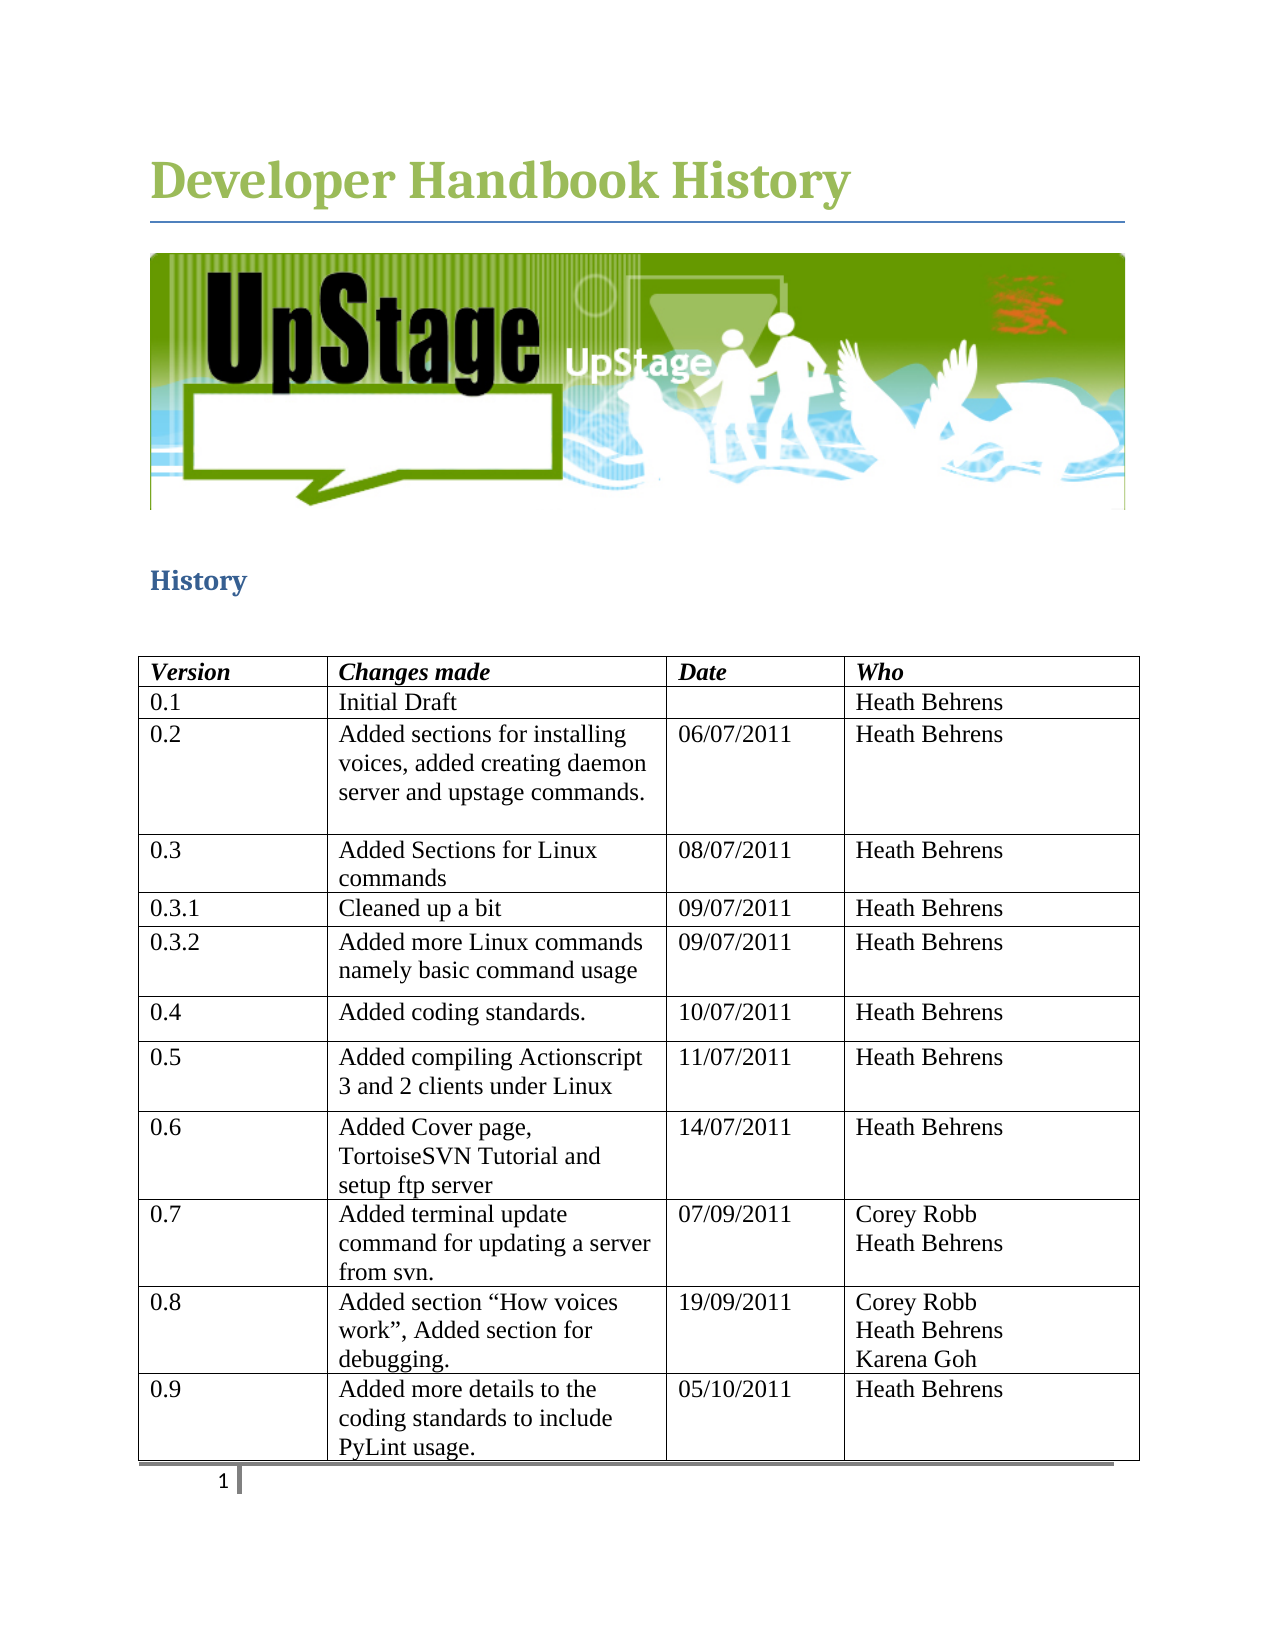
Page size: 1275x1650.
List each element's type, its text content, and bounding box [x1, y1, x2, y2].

table_cell 06/07/2011 [667, 719, 844, 834]
table_cell Added compiling Actionscript 3 and 2 clients under Linux [328, 1042, 666, 1111]
table_cell 09/07/2011 [667, 927, 844, 996]
table_cell Heath Behrens [845, 687, 1139, 718]
table_cell Added sections for installing voices, added creating daemon server and upstage commands. [328, 719, 666, 834]
table_cell 19/09/2011 [667, 1287, 844, 1373]
table_cell 05/10/2011 [667, 1374, 844, 1460]
table_cell Added terminal update command for updating a server from svn. [328, 1200, 666, 1286]
table_cell 08/07/2011 [667, 835, 844, 892]
table_cell 0.7 [139, 1200, 327, 1286]
table_cell Cleaned up a bit [328, 893, 666, 926]
table_cell Added Cover page, TortoiseSVN Tutorial and setup ftp server [328, 1112, 666, 1198]
table_header Who [845, 657, 1139, 686]
table_cell 14/07/2011 [667, 1112, 844, 1198]
table_cell Heath Behrens [845, 835, 1139, 892]
table_cell 0.3 [139, 835, 327, 892]
table_cell Heath Behrens [845, 1042, 1139, 1111]
table_cell Heath Behrens [845, 1112, 1139, 1198]
table_cell Added coding standards. [328, 997, 666, 1041]
table_cell 0.1 [139, 687, 327, 718]
table_cell 0.3.1 [139, 893, 327, 926]
table_cell 07/09/2011 [667, 1200, 844, 1286]
subtitle History [150, 564, 1125, 598]
table_cell 09/07/2011 [667, 893, 844, 926]
table_cell 0.3.2 [139, 927, 327, 996]
table_header Changes made [328, 657, 666, 686]
table_cell Corey Robb Heath Behrens Karena Goh [845, 1287, 1139, 1373]
table_cell 0.5 [139, 1042, 327, 1111]
table_cell Heath Behrens [845, 1374, 1139, 1460]
table_cell 0.9 [139, 1374, 327, 1460]
table_cell Added more details to the coding standards to include PyLint usage. [328, 1374, 666, 1460]
table_cell 10/07/2011 [667, 997, 844, 1041]
table_header Version [139, 657, 327, 686]
table_header Date [667, 657, 844, 686]
table_cell Added section “How voices work”, Added section for debugging. [328, 1287, 666, 1373]
table_cell Heath Behrens [845, 997, 1139, 1041]
title Developer Handbook History [150, 150, 1125, 221]
table_cell Added Sections for Linux commands [328, 835, 666, 892]
table_cell [667, 687, 844, 718]
table_cell Heath Behrens [845, 719, 1139, 834]
table_cell 0.2 [139, 719, 327, 834]
table_cell 0.8 [139, 1287, 327, 1373]
table_cell 11/07/2011 [667, 1042, 844, 1111]
table_cell Heath Behrens [845, 927, 1139, 996]
table_cell Heath Behrens [845, 893, 1139, 926]
picture [150, 253, 1125, 510]
table_cell 0.6 [139, 1112, 327, 1198]
table_cell Corey Robb Heath Behrens [845, 1200, 1139, 1286]
table_cell Initial Draft [328, 687, 666, 718]
table_cell 0.4 [139, 997, 327, 1041]
table_cell Added more Linux commands namely basic command usage [328, 927, 666, 996]
